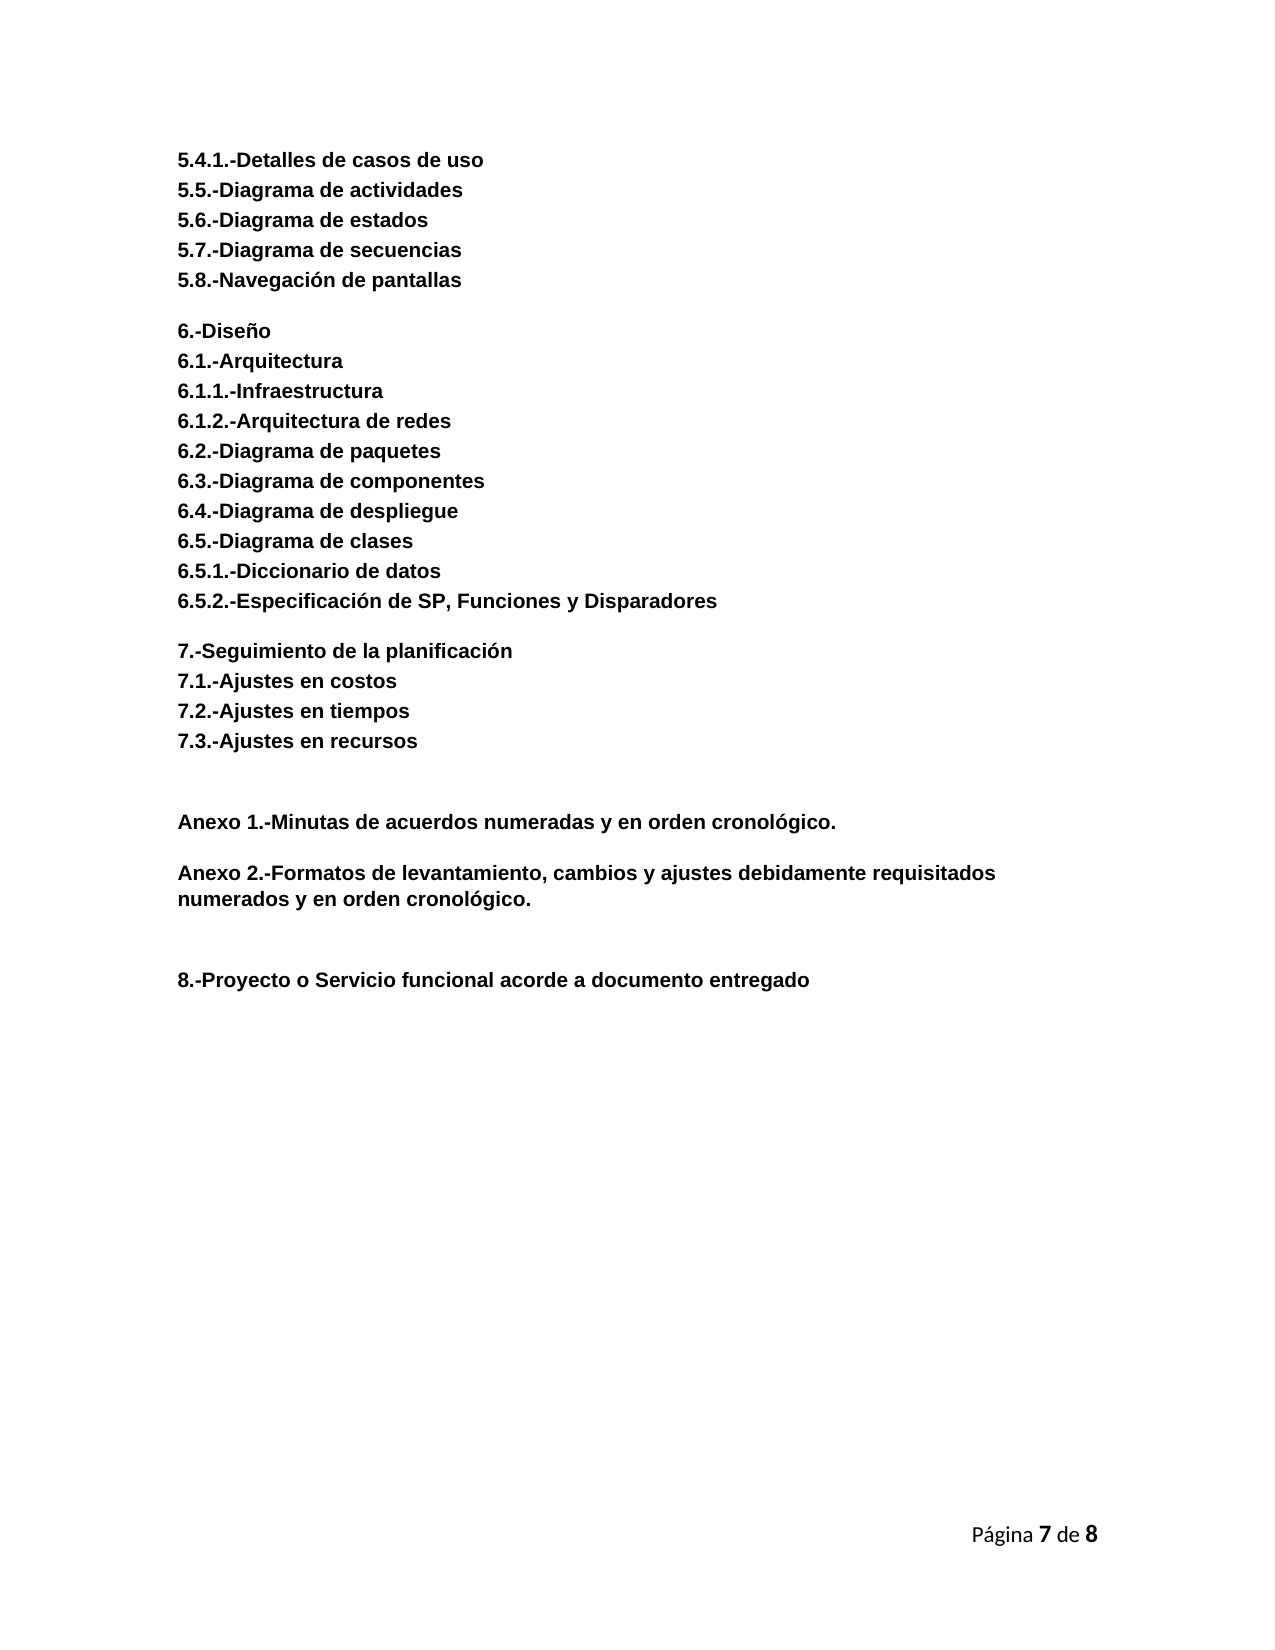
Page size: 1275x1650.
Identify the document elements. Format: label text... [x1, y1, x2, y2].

subtitle 8.-Proyecto o Servicio funcional acorde a documento entregado [177, 967, 1098, 991]
subtitle 5.7.-Diagrama de secuencias [177, 238, 1098, 262]
subtitle 7.-Seguimiento de la planificación [177, 639, 1098, 663]
subtitle 7.3.-Ajustes en recursos [177, 729, 1098, 753]
subtitle Anexo 1.-Minutas de acuerdos numeradas y en orden cronológico. [177, 810, 1098, 834]
subtitle 6.1.-Arquitectura [177, 348, 1098, 372]
subtitle 5.5.-Diagrama de actividades [177, 178, 1098, 202]
subtitle 6.1.2.-Arquitectura de redes [177, 408, 1098, 432]
subtitle 6.2.-Diagrama de paquetes [177, 438, 1098, 462]
subtitle 6.5.-Diagrama de clases [177, 528, 1098, 552]
subtitle 5.6.-Diagrama de estados [177, 208, 1098, 232]
subtitle 7.2.-Ajustes en tiempos [177, 699, 1098, 723]
subtitle 6.5.2.-Especificación de SP, Funciones y Disparadores [177, 588, 1098, 612]
subtitle 6.-Diseño [177, 318, 1098, 342]
subtitle 5.4.1.-Detalles de casos de uso [177, 148, 1098, 172]
subtitle Anexo 2.-Formatos de levantamiento, cambios y ajustes debidamente requisitados numerados y en orden cronológico. [177, 861, 1098, 911]
subtitle 6.3.-Diagrama de componentes [177, 468, 1098, 492]
subtitle 7.1.-Ajustes en costos [177, 669, 1098, 693]
subtitle 6.4.-Diagrama de despliegue [177, 498, 1098, 522]
subtitle 6.1.1.-Infraestructura [177, 378, 1098, 402]
subtitle 6.5.1.-Diccionario de datos [177, 558, 1098, 582]
subtitle 5.8.-Navegación de pantallas [177, 268, 1098, 292]
